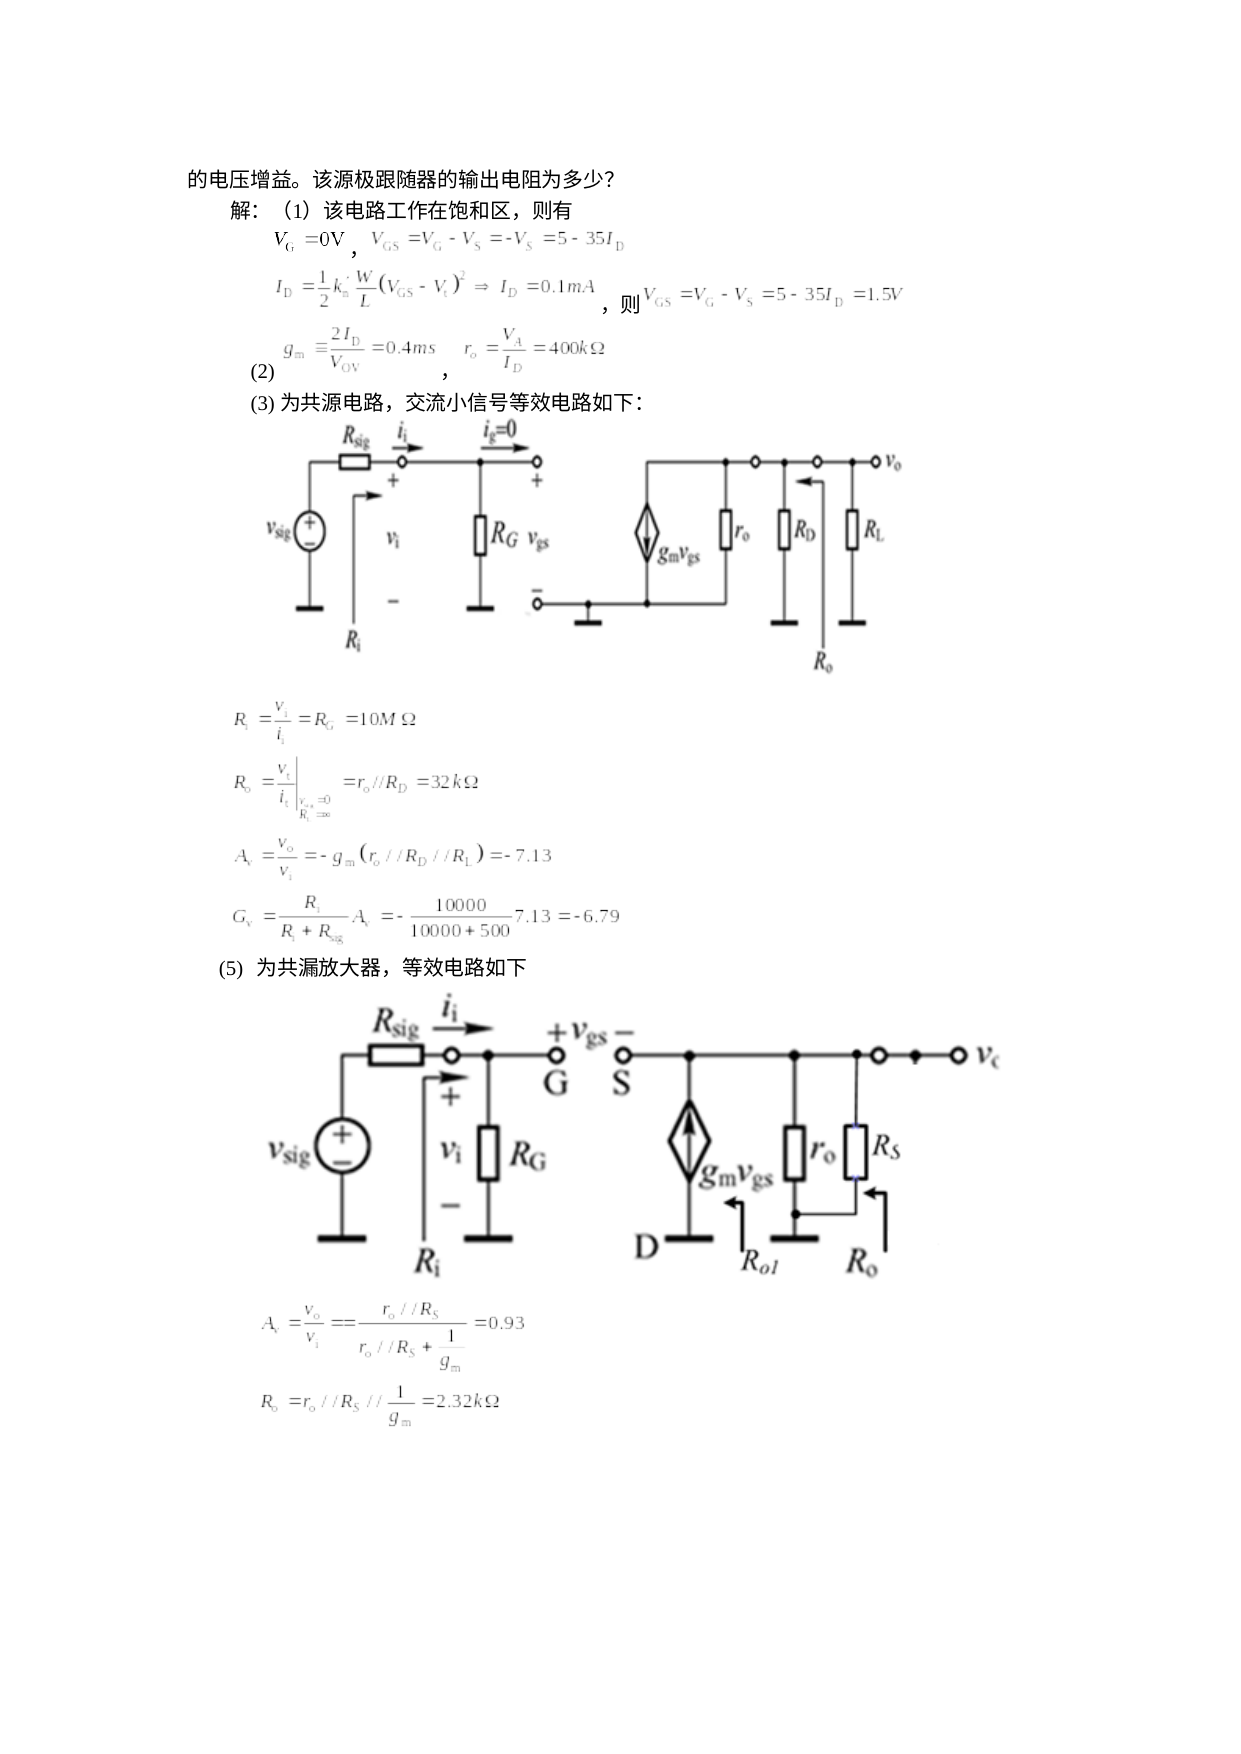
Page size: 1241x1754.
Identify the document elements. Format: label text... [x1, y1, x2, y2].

text (3) 为共源电路，交流小信号等效电路如下： [187, 385, 1053, 416]
picture [256, 981, 1038, 1294]
text ，则 [187, 262, 1053, 318]
picture [229, 416, 924, 690]
text (2) ， [187, 318, 1053, 385]
text （4）如果节点Y接地，求Z开路时从X到Z的电压增益。该源极跟随器的输出电阻为多少？ [187, 162, 1053, 193]
text 解：（1）该电路工作在饱和区，则有 [187, 193, 1053, 225]
list 为共漏放大器，等效电路如下 [219, 950, 1053, 981]
text ， [187, 225, 1053, 262]
